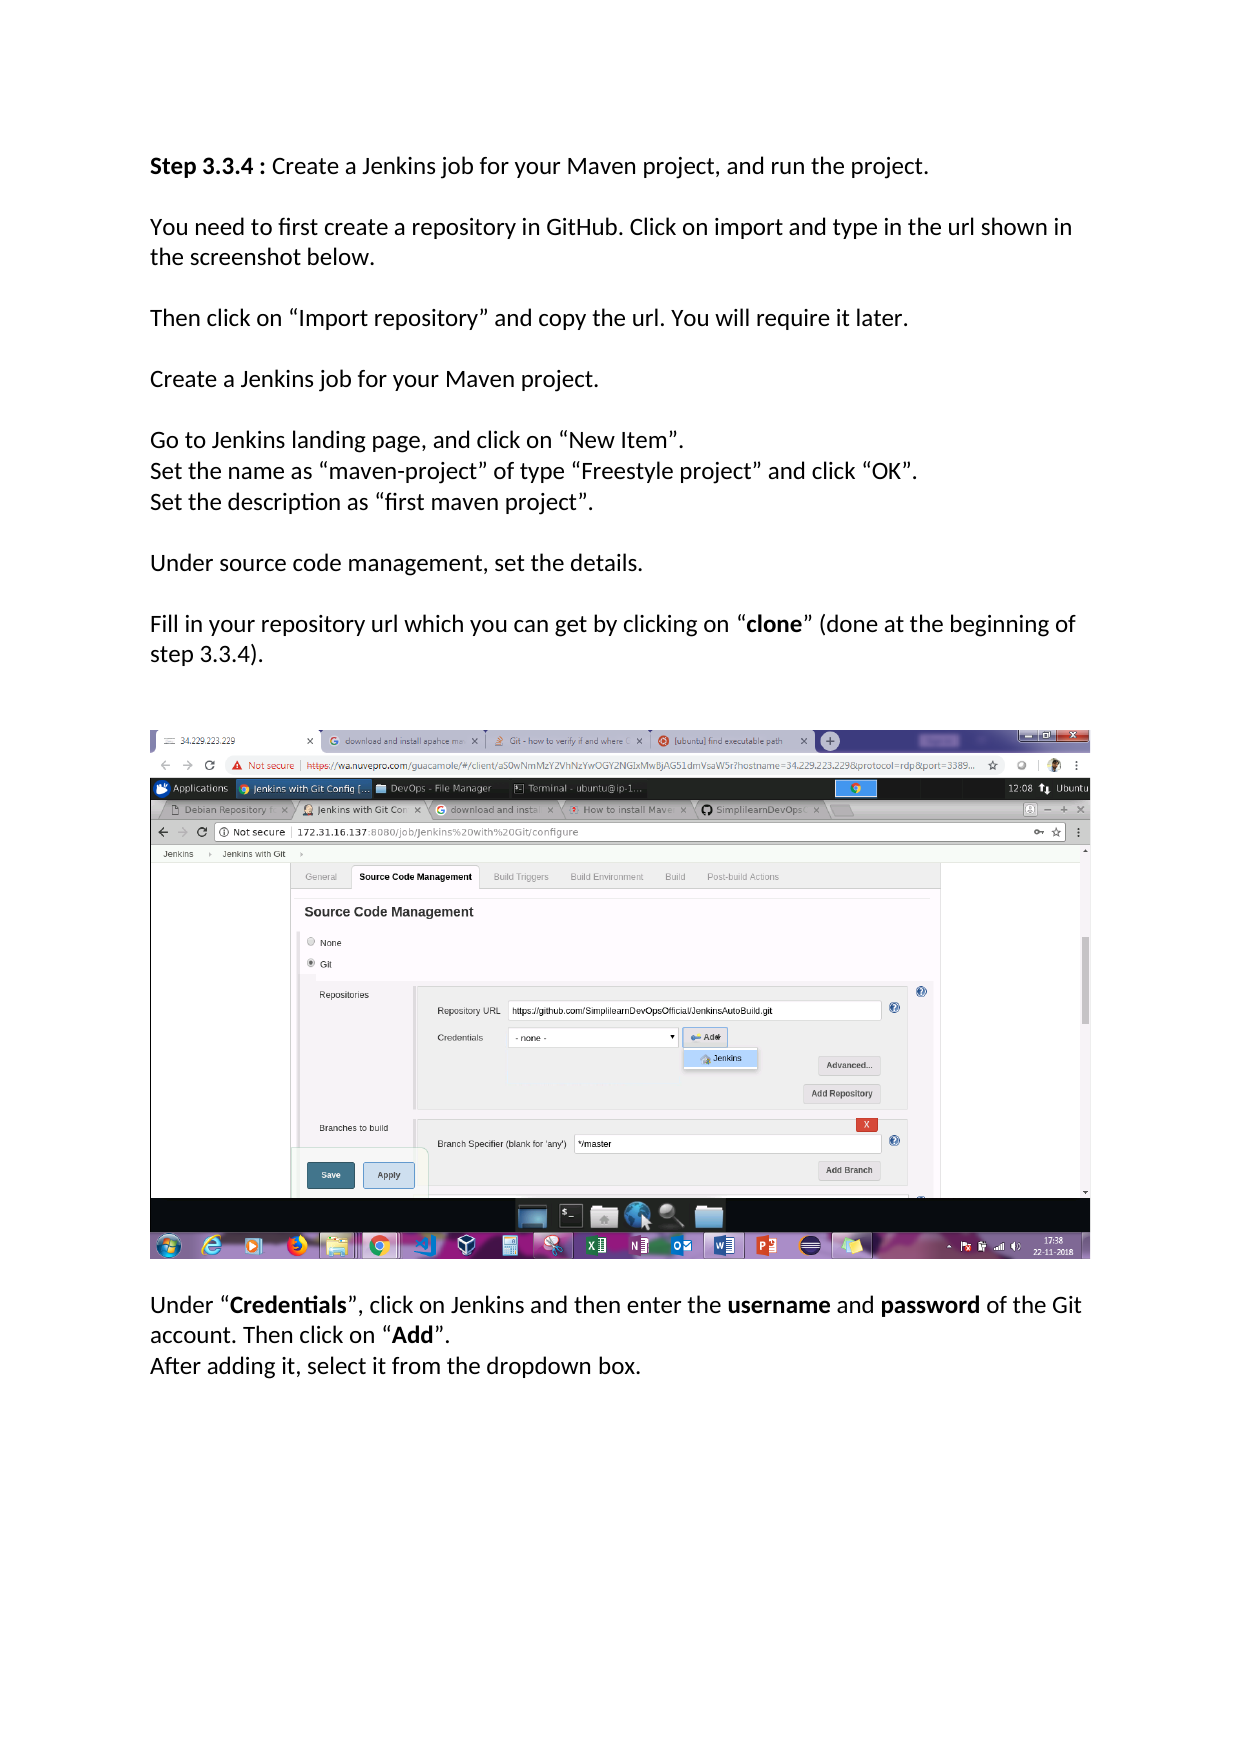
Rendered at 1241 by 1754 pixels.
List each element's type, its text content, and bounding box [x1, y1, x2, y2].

text Go to Jenkins landing page, and click on “New Item”. [150, 425, 1090, 455]
text Step 3.3.4 : Create a Jenkins job for your Maven project, and run the project. [150, 150, 1090, 181]
text Under source code management, set the details. [150, 547, 1090, 577]
picture [150, 730, 1091, 1259]
text You need to first create a repository in GitHub. Click on import and type in the url shown in the screenshot below. [150, 211, 1090, 272]
text After adding it, select it from the dropdown box. [150, 1350, 1090, 1381]
text Set the name as “maven-project” of type “Freestyle project” and click “OK”. [150, 455, 1090, 486]
text Fill in your repository url which you can get by clicking on “clone” (done at the beginning of step 3.3.4). [150, 608, 1090, 669]
text Then click on “Import repository” and copy the url. You will require it later. [150, 303, 1090, 333]
text Create a Jenkins job for your Maven project. [150, 364, 1090, 394]
text Under “Credentials”, click on Jenkins and then enter the username and password of the Git account. Then click on “Add”. [150, 1289, 1090, 1350]
text Set the description as “first maven project”. [150, 486, 1090, 516]
